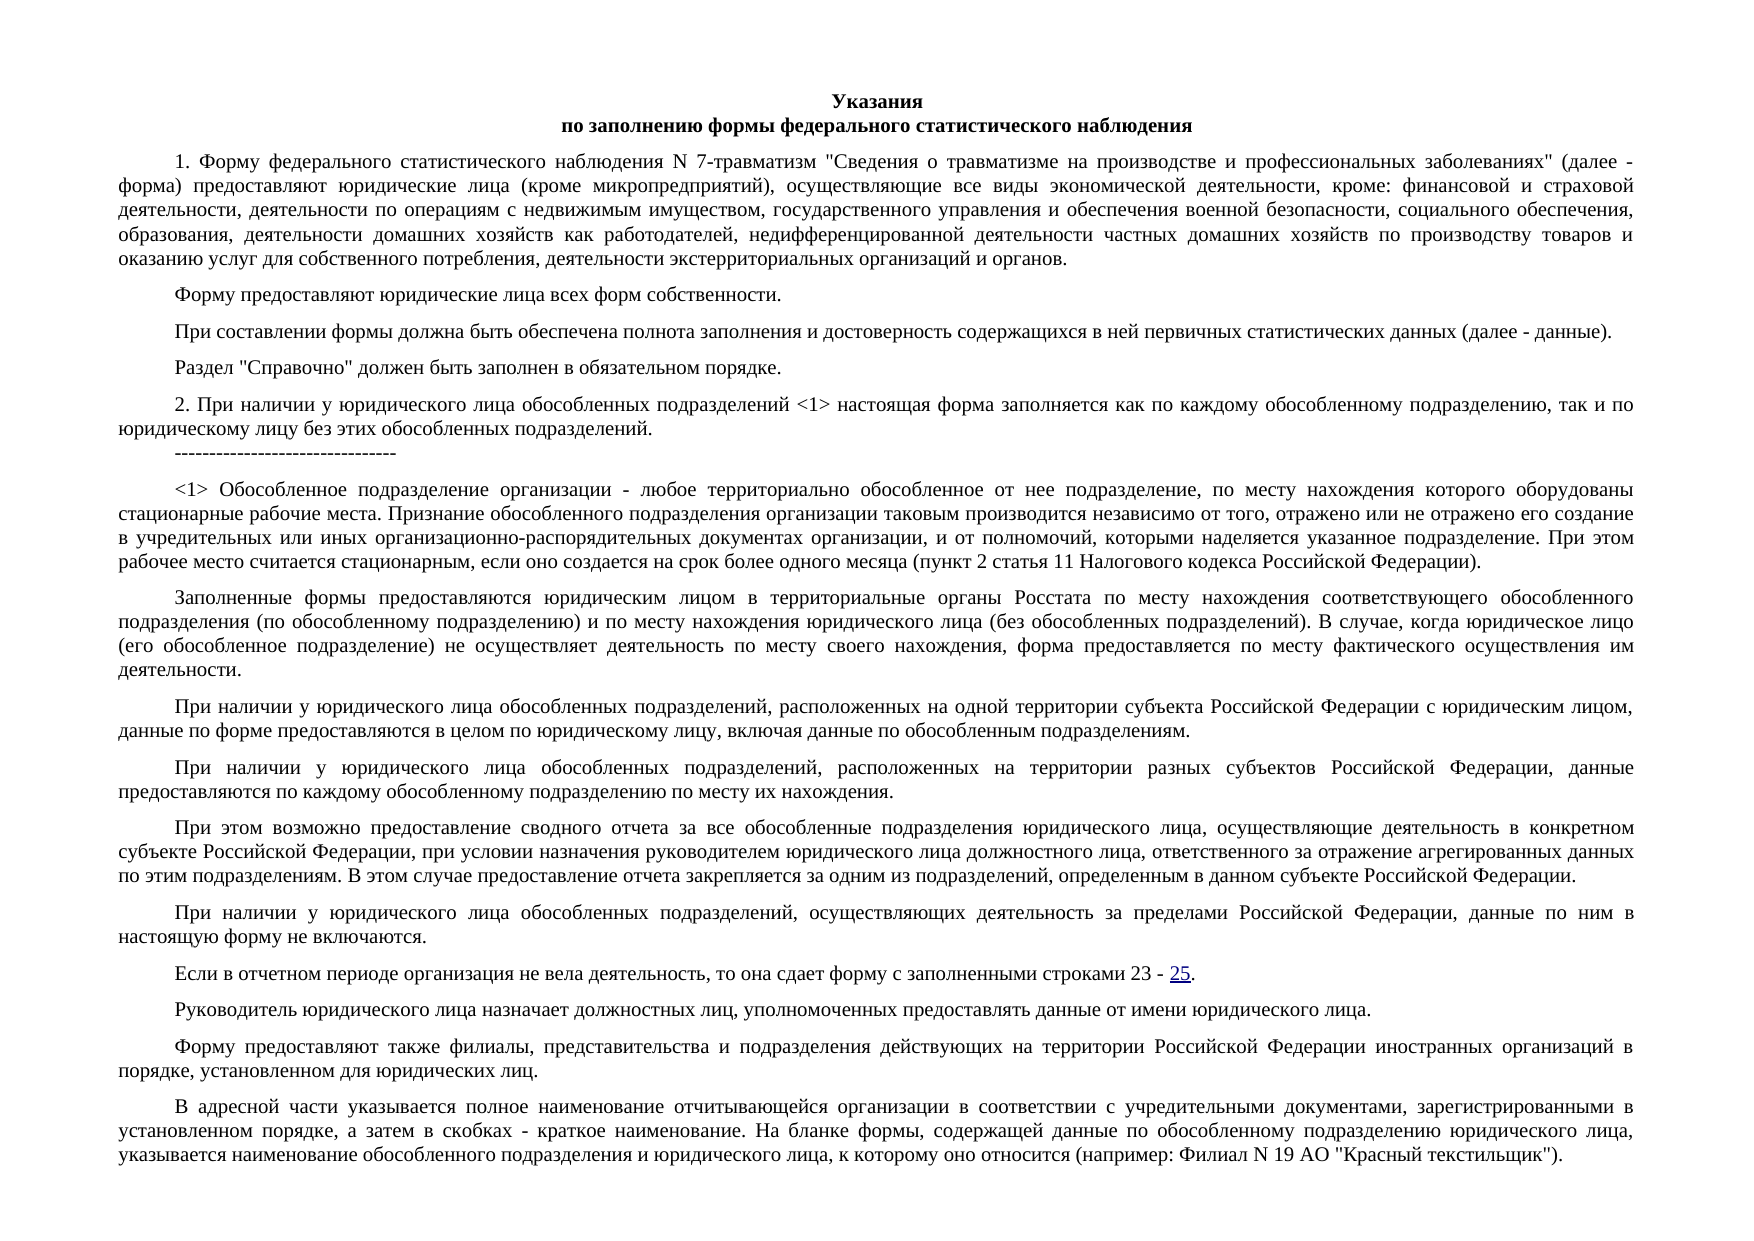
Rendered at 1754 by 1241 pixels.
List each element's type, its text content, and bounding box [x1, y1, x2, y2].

text по заполнению формы федерального статистического наблюдения [118, 113, 1636, 137]
text Форму предоставляют также филиалы, представительства и подразделения действующих на территории Российской Федерации иностранных организаций в порядке, установленном для юридических лиц. [118, 1034, 1636, 1082]
text <1> Обособленное подразделение организации - любое территориально обособленное от нее подразделение, по месту нахождения которого оборудованы стационарные рабочие места. Признание обособленного подразделения организации таковым производится независимо от того, отражено или не отражено его создание в учредительных или иных организационно-распорядительных документах организации, и от полномочий, которыми наделяется указанное подразделение. При этом рабочее место считается стационарным, если оно создается на срок более одного месяца (пункт 2 статья 11 Налогового кодекса Российской Федерации). [118, 476, 1636, 573]
text -------------------------------- [118, 440, 1636, 464]
list Указания [118, 89, 1636, 113]
text При наличии у юридического лица обособленных подразделений, расположенных на одной территории субъекта Российской Федерации с юридическим лицом, данные по форме предоставляются в целом по юридическому лицу, включая данные по обособленным подразделениям. [118, 694, 1636, 742]
text 2. При наличии у юридического лица обособленных подразделений <1> настоящая форма заполняется как по каждому обособленному подразделению, так и по юридическому лицу без этих обособленных подразделений. [118, 392, 1636, 440]
text Руководитель юридического лица назначает должностных лиц, уполномоченных предоставлять данные от имени юридического лица. [118, 997, 1636, 1021]
text При наличии у юридического лица обособленных подразделений, осуществляющих деятельность за пределами Российской Федерации, данные по ним в настоящую форму не включаются. [118, 900, 1636, 948]
text Раздел "Справочно" должен быть заполнен в обязательном порядке. [118, 355, 1636, 379]
text Заполненные формы предоставляются юридическим лицом в территориальные органы Росстата по месту нахождения соответствующего обособленного подразделения (по обособленному подразделению) и по месту нахождения юридического лица (без обособленных подразделений). В случае, когда юридическое лицо (его обособленное подразделение) не осуществляет деятельность по месту своего нахождения, форма предоставляется по месту фактического осуществления им деятельности. [118, 585, 1636, 681]
text В адресной части указывается полное наименование отчитывающейся организации в соответствии с учредительными документами, зарегистрированными в установленном порядке, а затем в скобках - краткое наименование. На бланке формы, содержащей данные по обособленному подразделению юридического лица, указывается наименование обособленного подразделения и юридического лица, к которому оно относится (например: Филиал N 19 АО "Красный текстильщик"). [118, 1094, 1636, 1166]
text 1. Форму федерального статистического наблюдения N 7-травматизм "Сведения о травматизме на производстве и профессиональных заболеваниях" (далее - форма) предоставляют юридические лица (кроме микропредприятий), осуществляющие все виды экономической деятельности, кроме: финансовой и страховой деятельности, деятельности по операциям с недвижимым имуществом, государственного управления и обеспечения военной безопасности, социального обеспечения, образования, деятельности домашних хозяйств как работодателей, недифференцированной деятельности частных домашних хозяйств по производству товаров и оказанию услуг для собственного потребления, деятельности экстерриториальных организаций и органов. [118, 149, 1636, 269]
text При составлении формы должна быть обеспечена полнота заполнения и достоверность содержащихся в ней первичных статистических данных (далее - данные). [118, 319, 1636, 343]
text При этом возможно предоставление сводного отчета за все обособленные подразделения юридического лица, осуществляющие деятельность в конкретном субъекте Российской Федерации, при условии назначения руководителем юридического лица должностного лица, ответственного за отражение агрегированных данных по этим подразделениям. В этом случае предоставление отчета закрепляется за одним из подразделений, определенным в данном субъекте Российской Федерации. [118, 815, 1636, 887]
text При наличии у юридического лица обособленных подразделений, расположенных на территории разных субъектов Российской Федерации, данные предоставляются по каждому обособленному подразделению по месту их нахождения. [118, 754, 1636, 803]
text Форму предоставляют юридические лица всех форм собственности. [118, 282, 1636, 306]
text Если в отчетном периоде организация не вела деятельность, то она сдает форму с заполненными строками 23 - 25. [118, 961, 1636, 984]
